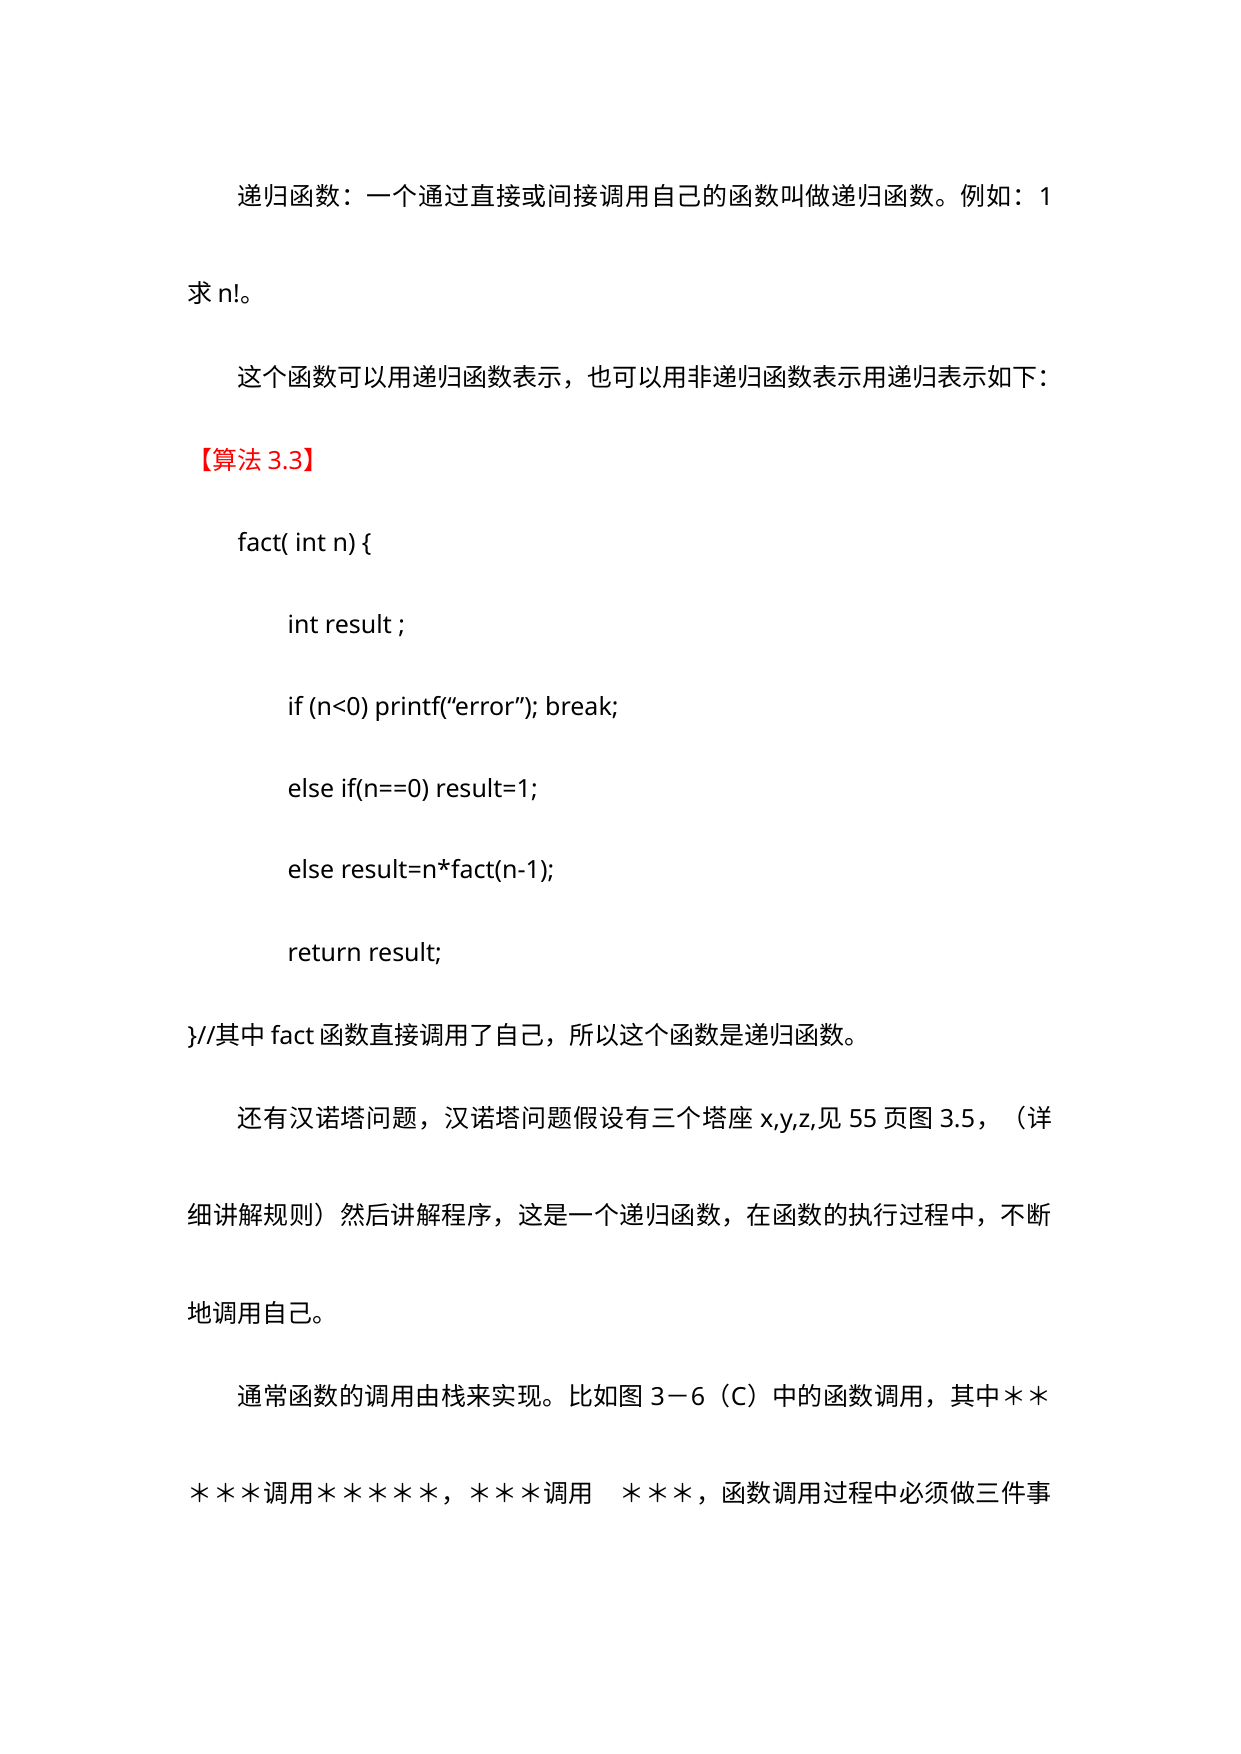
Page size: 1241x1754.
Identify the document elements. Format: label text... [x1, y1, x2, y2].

text else if(n==0) result=1; [187, 755, 1053, 820]
text 【算法3.3】 [187, 426, 1053, 491]
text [187, 1362, 1053, 1524]
text }//其中fact函数直接调用了自己，所以这个函数是递归函数。 [187, 1001, 1053, 1066]
text fact( int n) { [187, 509, 1053, 574]
text int result ; [187, 591, 1053, 656]
text 这个函数可以用递归函数表示，也可以用非递归函数表示用递归表示如下： [187, 343, 1053, 408]
text if (n<0) printf(“error”); break; [187, 673, 1053, 738]
text return result; [187, 919, 1053, 984]
text 还有汉诺塔问题，汉诺塔问题假设有三个塔座x,y,z,见55页图3.5，（详细讲解规则）然后讲解程序，这是一个递归函数，在函数的执行过程中，不断地调用自己。 [187, 1084, 1053, 1344]
text else result=n*fact(n-1); [187, 837, 1053, 902]
text 递归函数：一个通过直接或间接调用自己的函数叫做递归函数。例如：1求n!。 [187, 162, 1053, 324]
